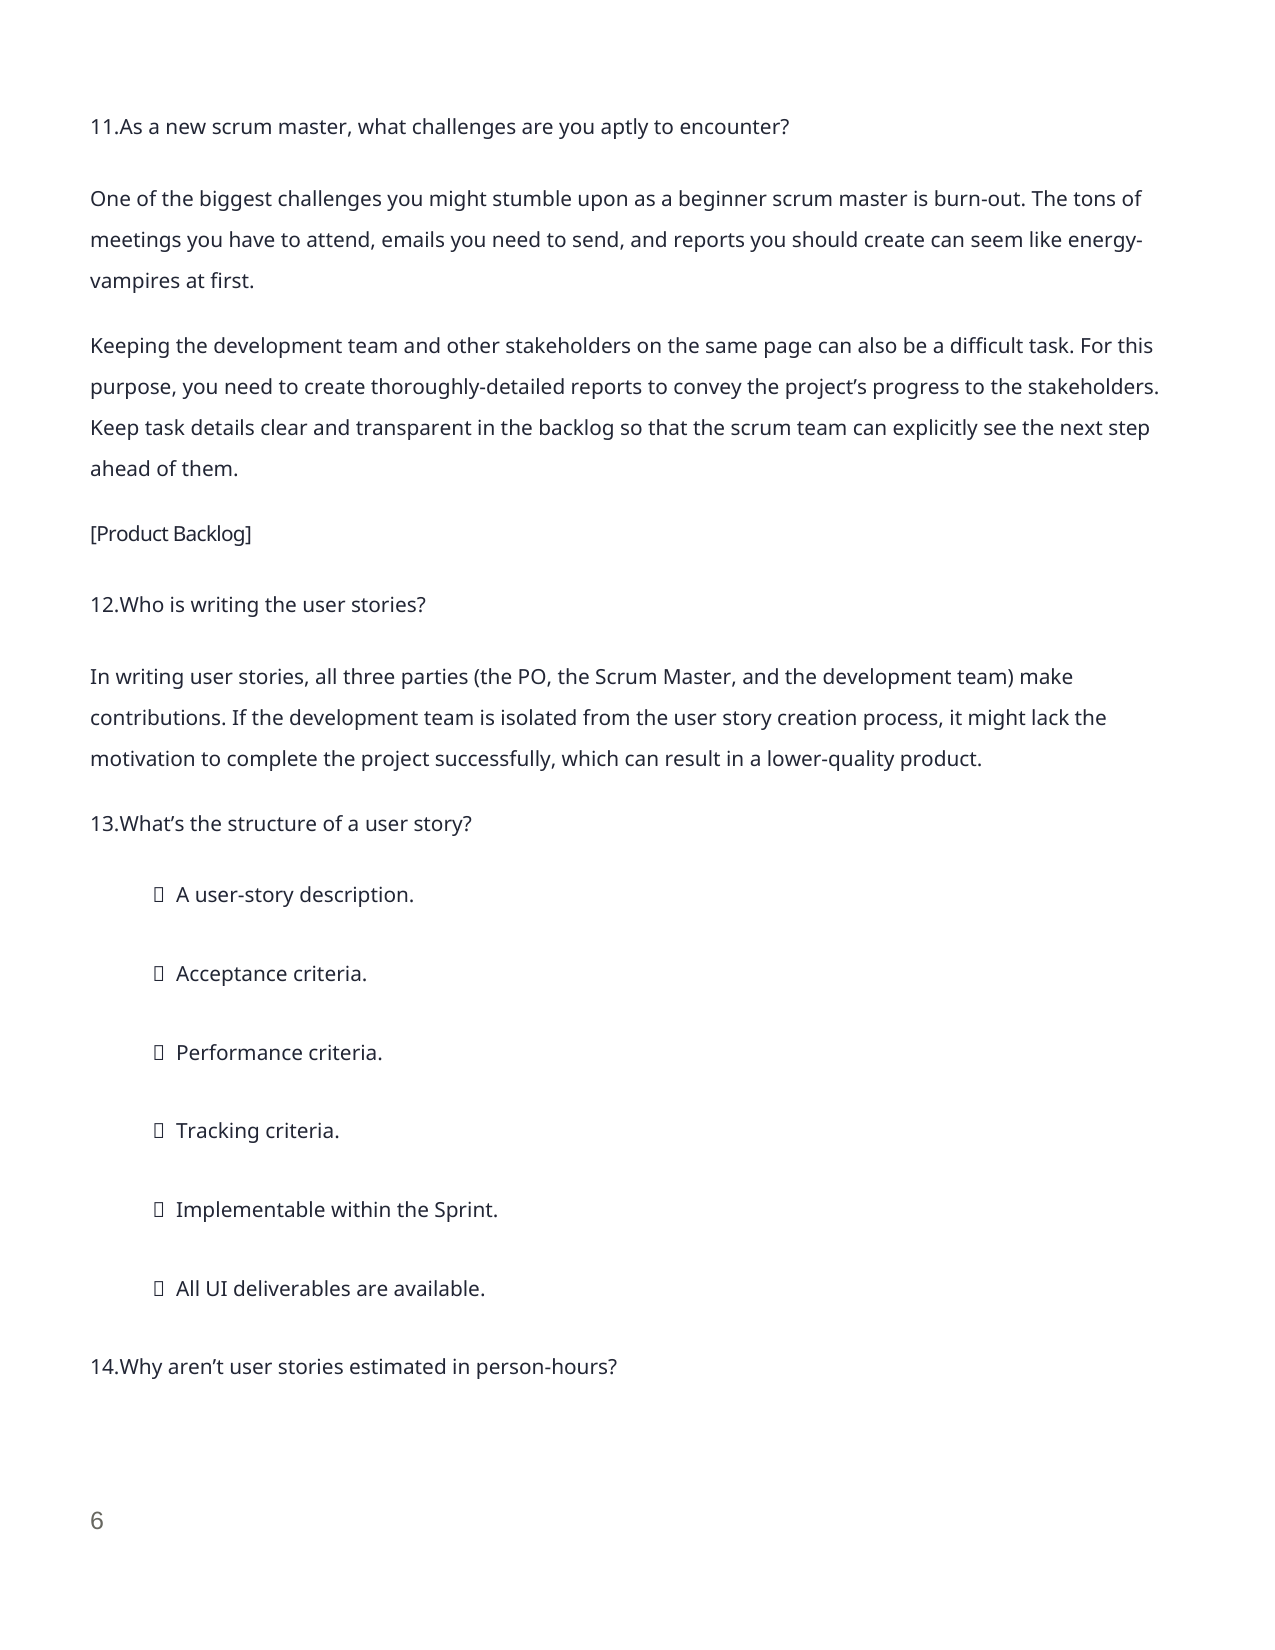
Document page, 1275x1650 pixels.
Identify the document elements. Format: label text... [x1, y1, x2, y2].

text  All UI deliverables are available. [152, 1274, 1185, 1302]
text  Performance criteria. [152, 1038, 1185, 1066]
text 11.As a new scrum master, what challenges are you aptly to encounter? [90, 112, 1185, 141]
text [Product Backlog] [90, 519, 1185, 547]
text 13.What’s the structure of a user story? [90, 809, 1185, 837]
text  Tracking criteria. [152, 1116, 1185, 1145]
text 14.Why aren’t user stories estimated in person-hours? [90, 1352, 1185, 1381]
text In writing user stories, all three parties (the PO, the Scrum Master, and the development team) make contributions. If the development team is isolated from the user story creation process, it might lack the motivation to complete the project successfully, which can result in a lower-quality product. [90, 662, 1185, 773]
text One of the biggest challenges you might stumble upon as a beginner scrum master is burn-out. The tons of meetings you have to attend, emails you need to send, and reports you should create can seem like energy-vampires at first. [90, 184, 1185, 295]
text  Acceptance criteria. [152, 959, 1185, 988]
text  Implementable within the Sprint. [152, 1195, 1185, 1223]
text 12.Who is writing the user stories? [90, 591, 1185, 619]
text  A user-story description. [152, 881, 1185, 909]
text Keeping the development team and other stakeholders on the same page can also be a difficult task. For this purpose, you need to create thoroughly-detailed reports to convey the project’s progress to the stakeholders. Keep task details clear and transparent in the backlog so that the scrum team can explicitly see the next step ahead of them. [90, 331, 1185, 483]
